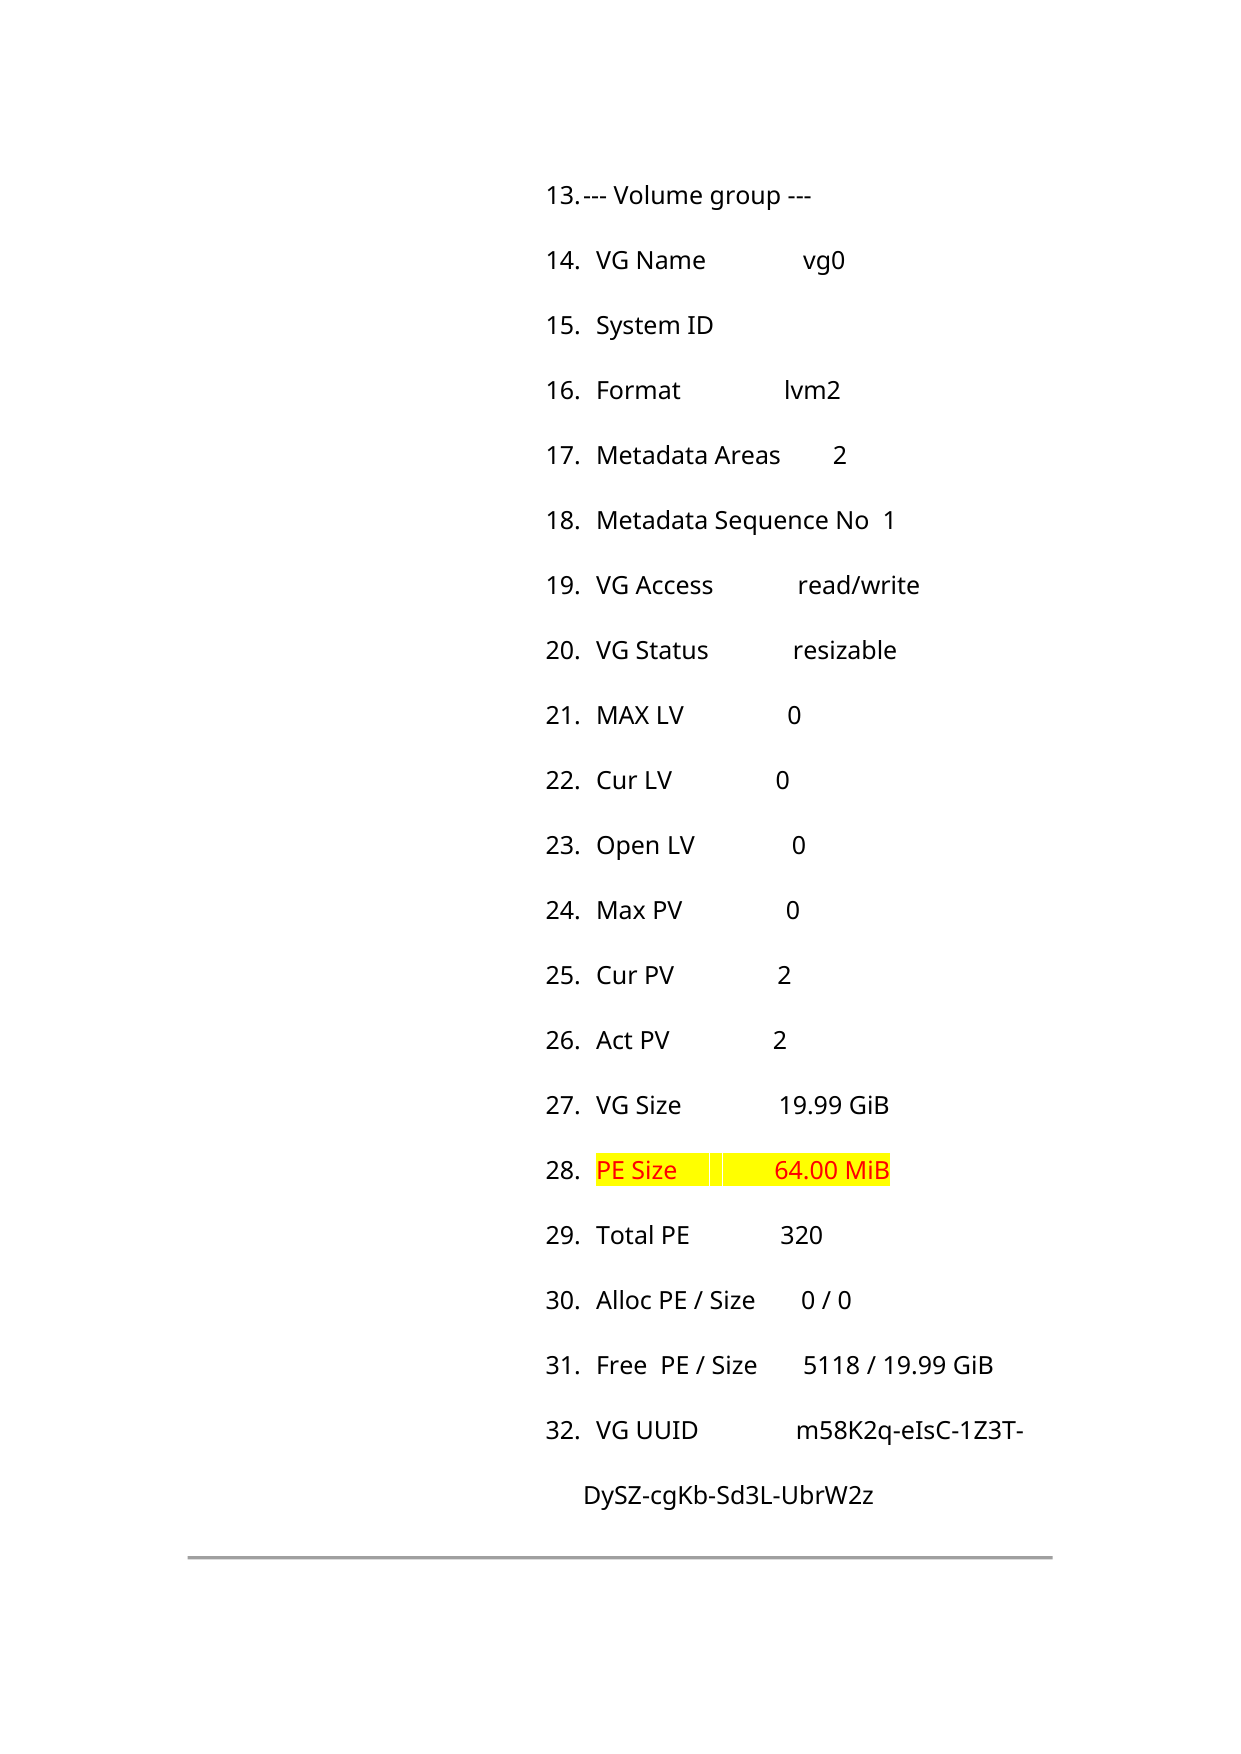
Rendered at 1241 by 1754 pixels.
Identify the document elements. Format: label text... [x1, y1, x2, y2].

list VG Access read/write [545, 552, 1053, 617]
list Act PV 2 [545, 1007, 1053, 1072]
list VG Size 19.99 GiB [545, 1072, 1053, 1137]
list --- Volume group --- [545, 162, 1053, 227]
list Cur PV 2 [545, 942, 1053, 1007]
list Format lvm2 [545, 357, 1053, 422]
list Max PV 0 [545, 877, 1053, 942]
list Cur LV 0 [545, 747, 1053, 812]
list Free PE / Size 5118 / 19.99 GiB [545, 1332, 1053, 1397]
list MAX LV 0 [545, 682, 1053, 747]
list VG Name vg0 [545, 227, 1053, 292]
list Metadata Areas 2 [545, 422, 1053, 487]
list Metadata Sequence No 1 [545, 487, 1053, 552]
list Alloc PE / Size 0 / 0 [545, 1267, 1053, 1332]
list VG Status resizable [545, 617, 1053, 682]
list Total PE 320 [545, 1202, 1053, 1267]
list VG UUID m58K2q-eIsC-1Z3T-DySZ-cgKb-Sd3L-UbrW2z [545, 1397, 1053, 1527]
list System ID [545, 292, 1053, 357]
list Open LV 0 [545, 812, 1053, 877]
list PE Size 64.00 MiB [545, 1137, 1053, 1202]
